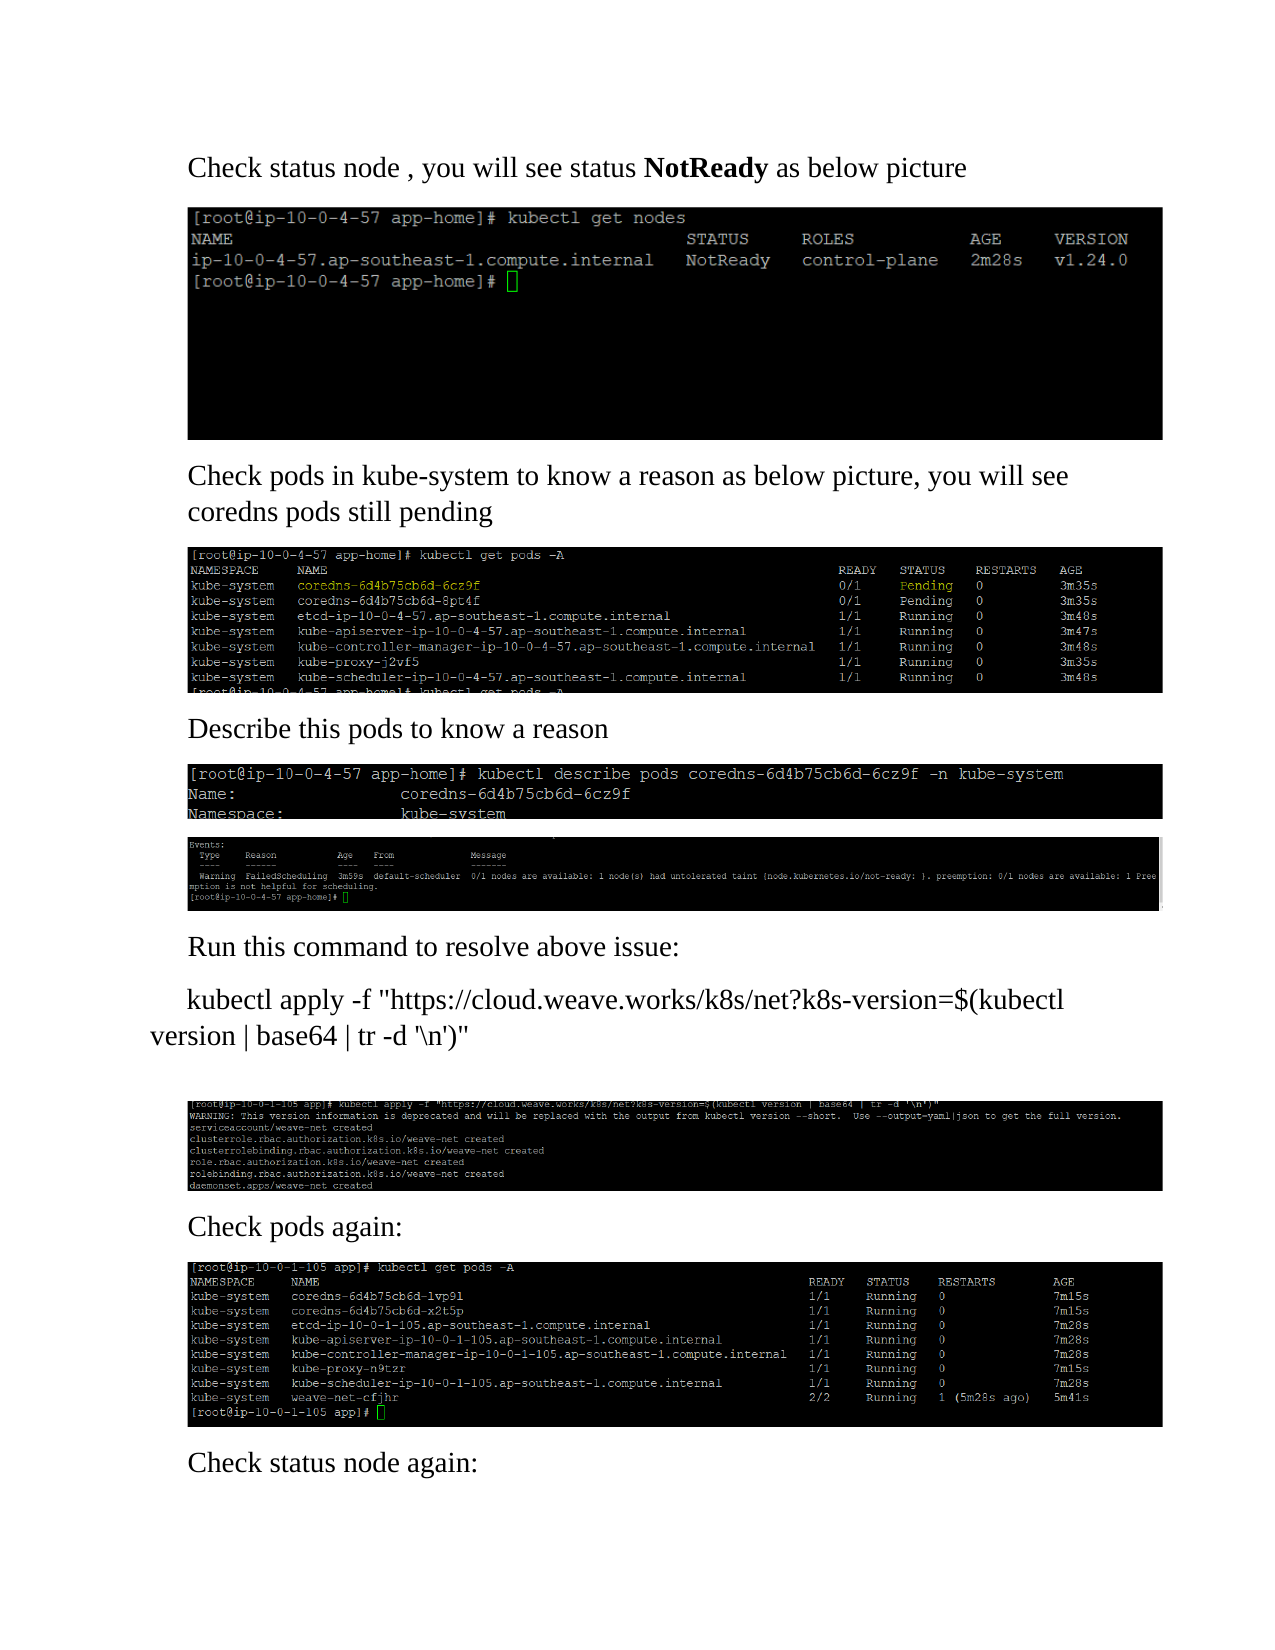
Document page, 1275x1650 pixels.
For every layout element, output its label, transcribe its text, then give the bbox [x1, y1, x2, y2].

text Run this command to resolve above issue: [187, 929, 1125, 963]
picture [187, 202, 1163, 440]
picture [187, 837, 1163, 911]
text Check status node again: [187, 1445, 1125, 1479]
picture [187, 547, 1163, 693]
text kubectl apply -f "https://cloud.weave.works/k8s/net?k8s-version=$(kubectl version | base64 | tr -d '\n')" [150, 982, 1125, 1052]
text Describe this pods to know a reason [187, 712, 1125, 745]
picture [187, 764, 1163, 819]
text Check pods again: [187, 1209, 1125, 1243]
picture [187, 1101, 1163, 1191]
text Check pods in kube-system to know a reason as below picture, you will see coredns pods still pending [187, 458, 1125, 528]
text Check status node , you will see status NotReady as below picture [187, 150, 1125, 183]
picture [187, 1262, 1163, 1427]
